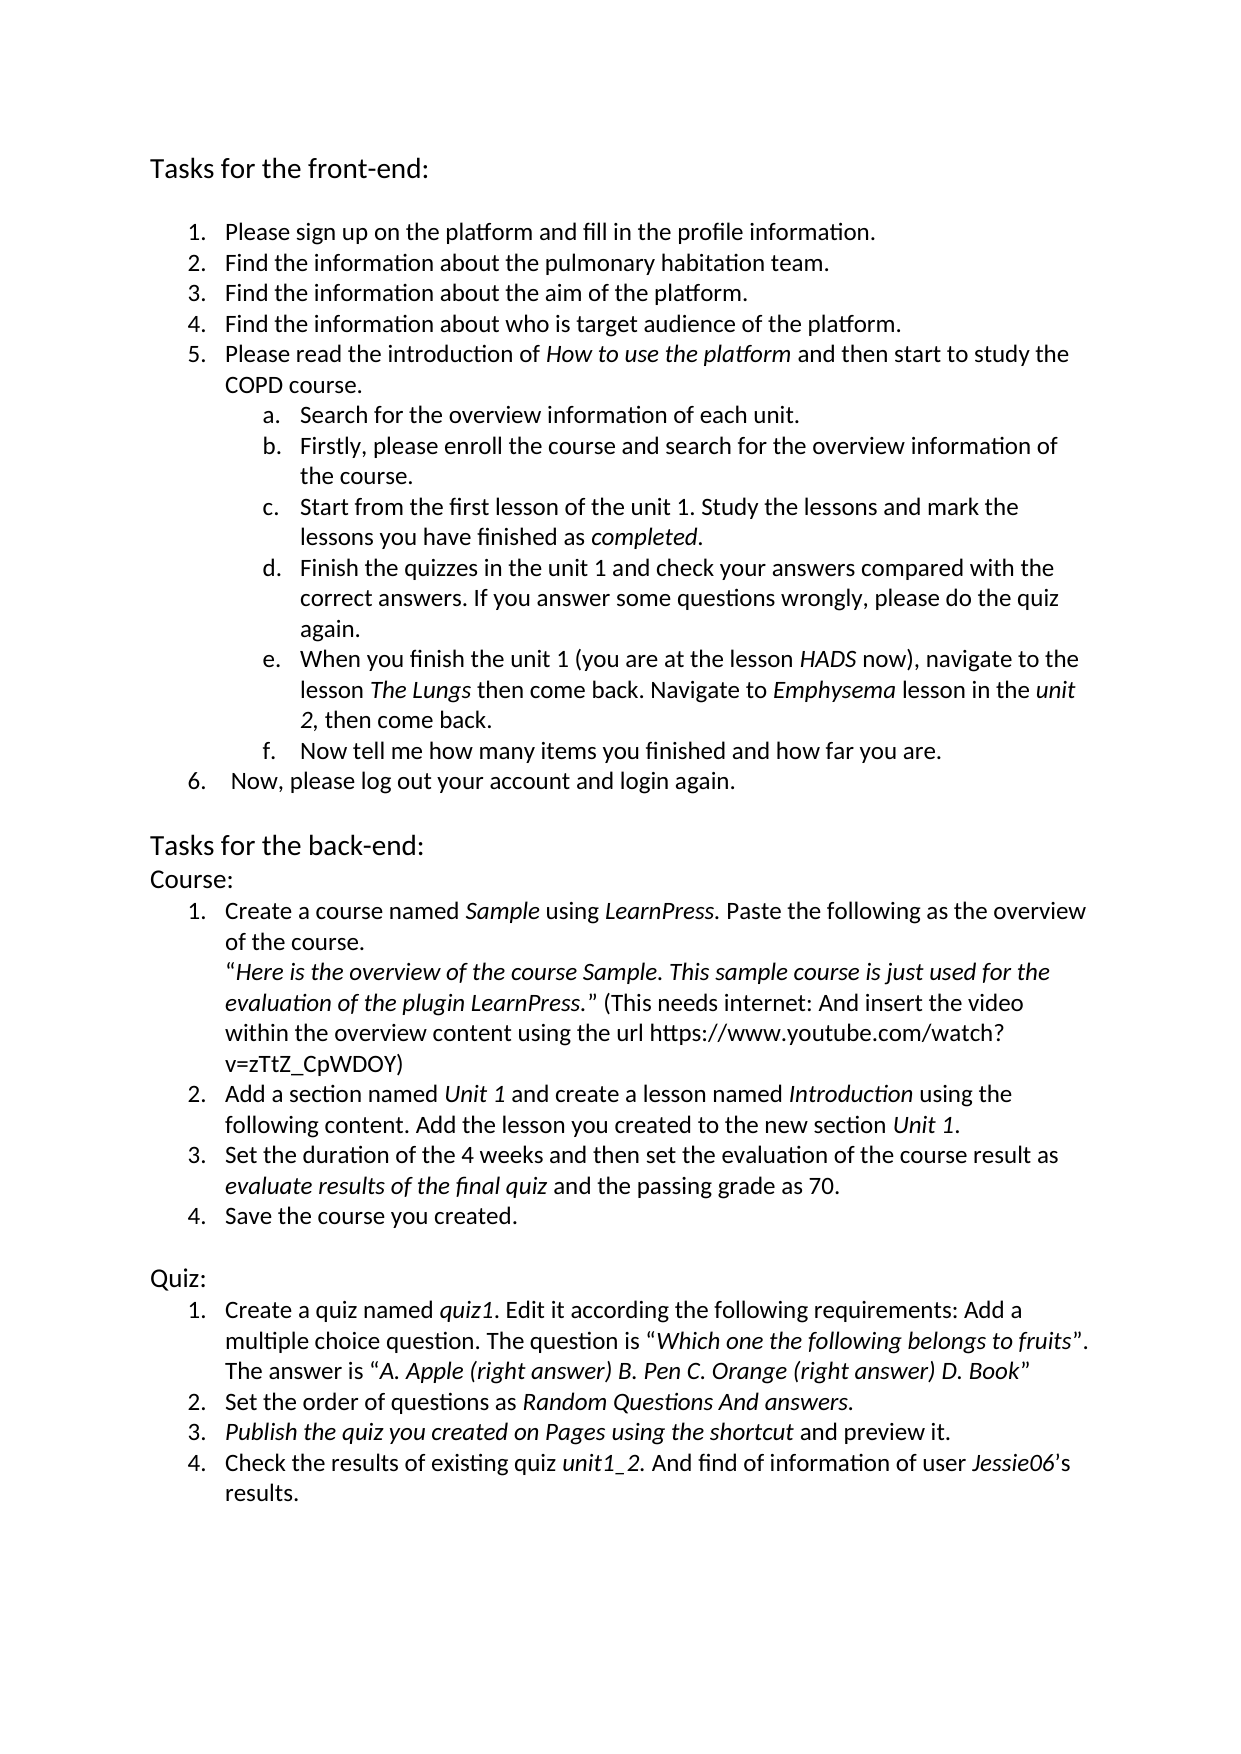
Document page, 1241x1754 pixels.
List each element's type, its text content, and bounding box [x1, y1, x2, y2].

text Tasks for the front-end: [150, 150, 1090, 186]
list Please sign up on the platform and fill in the profile information. [187, 216, 1090, 247]
list Create a course named Sample using LearnPress. Paste the following as the overview of the course. [187, 895, 1090, 956]
list Find the information about who is target audience of the platform. [187, 308, 1090, 338]
text Course: [150, 862, 1090, 895]
list Now, please log out your account and login again. [187, 766, 1090, 796]
list Create a quiz named quiz1. Edit it according the following requirements: Add a multiple choice question. The question is “Which one the following belongs to fruits”. The answer is “A. Apple (right answer) B. Pen C. Orange (right answer) D. Book” [187, 1294, 1090, 1386]
list Find the information about the aim of the platform. [187, 277, 1090, 308]
list Search for the overview information of each unit. [262, 399, 1090, 430]
list Publish the quiz you created on Pages using the shortcut and preview it. [187, 1417, 1090, 1447]
list Check the results of existing quiz unit1_2. And find of information of user Jessie06’s results. [187, 1447, 1090, 1508]
text Quiz: [150, 1261, 1090, 1294]
list Firstly, please enroll the course and search for the overview information of the course. [262, 430, 1090, 491]
list Now tell me how many items you finished and how far you are. [262, 735, 1090, 766]
list Add a section named Unit 1 and create a lesson named Introduction using the following content. Add the lesson you created to the new section Unit 1. [187, 1078, 1090, 1139]
list Please read the introduction of How to use the platform and then start to study the COPD course. [187, 338, 1090, 399]
list “Here is the overview of the course Sample. This sample course is just used for the evaluation of the plugin LearnPress.” (This needs internet: And insert the video within the overview content using the url https://www.youtube.com/watch?v=zTtZ_CpWDOY) [225, 956, 1090, 1078]
list When you finish the unit 1 (you are at the lesson HADS now), navigate to the lesson The Lungs then come back. Navigate to Emphysema lesson in the unit 2, then come back. [262, 643, 1090, 735]
text Tasks for the back-end: [150, 827, 1090, 862]
list Finish the quizzes in the unit 1 and check your answers compared with the correct answers. If you answer some questions wrongly, please do the quiz again. [262, 552, 1090, 643]
list Find the information about the pulmonary habitation team. [187, 247, 1090, 277]
list Set the duration of the 4 weeks and then set the evaluation of the course result as evaluate results of the final quiz and the passing grade as 70. [187, 1139, 1090, 1200]
list Save the course you created. [187, 1200, 1090, 1231]
list Set the order of questions as Random Questions And answers. [187, 1386, 1090, 1417]
list Start from the first lesson of the unit 1. Study the lessons and mark the lessons you have finished as completed. [262, 491, 1090, 552]
